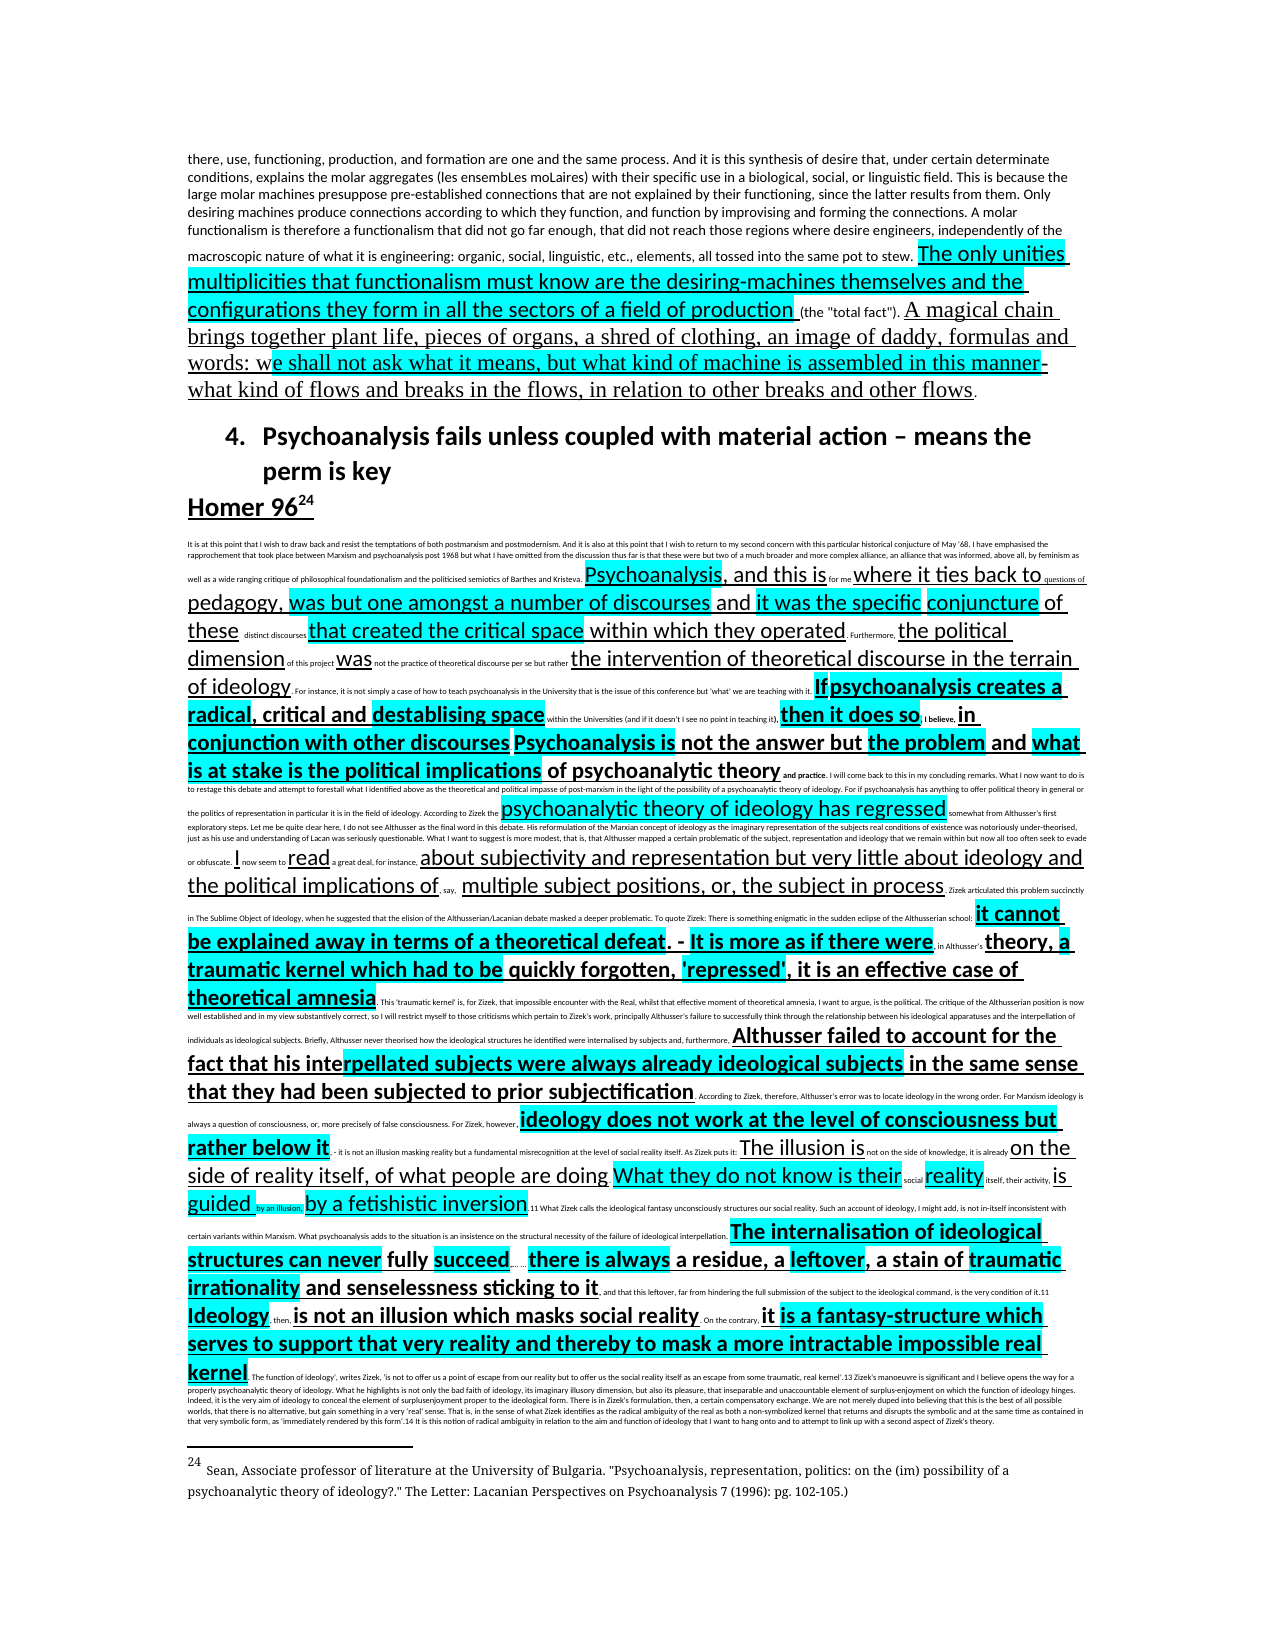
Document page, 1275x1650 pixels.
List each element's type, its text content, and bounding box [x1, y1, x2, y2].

text It is at this point that I wish to draw back and resist the temptations of both postmarxism and postmodernism. And it is also at this point that I wish to return to my second concern with this particular historical conjucture of May '68. I have emphasised the rapprochement that took place between Marxism and psychoanalysis post 1968 but what I have omitted from the discussion thus far is that these were but two of a much broader and more complex alliance, an alliance that was informed, above all, by feminism as well as a wide ranging critique of philosophical foundationalism and the politicised semiotics of Barthes and Kristeva. Psychoanalysis, and this is for me where it ties back to questions of pedagogy, was but one amongst a number of discourses and it was the specific conjuncture of these distinct discourses that created the critical space within which they operated. Furthermore, the political dimension of this project was not the practice of theoretical discourse per se but rather the intervention of theoretical discourse in the terrain of ideology. For instance, it is not simply a case of how to teach psychoanalysis in the University that is the issue of this conference but 'what' we are teaching with it. If psychoanalysis creates a radical, critical and destablising space within the Universities (and if it doesn't I see no point in teaching it), then it does so, I believe, in conjunction with other discourses. Psychoanalysis is not the answer but the problem and what is at stake is the political implications of psychoanalytic theory and practice. I will come back to this in my concluding remarks. What I now want to do is to restage this debate and attempt to forestall what I identified above as the theoretical and political impasse of post-marxism in the light of the possibility of a psychoanalytic theory of ideology. For if psychoanalysis has anything to offer political theory in general or the politics of representation in particular it is in the field of ideology. According to Zizek the psychoanalytic theory of ideology has regressed somewhat from Althusser's first exploratory steps. Let me be quite clear here, I do not see Althusser as the final word in this debate. His reformulation of the Marxian concept of ideology as the imaginary representation of the subjects real conditions of existence was notoriously under-theorised, just as his use and understanding of Lacan was seriously questionable. What I want to suggest is more modest, that is, that Althusser mapped a certain problematic of the subject, representation and ideology that we remain within but now all too often seek to evade or obfuscate. I now seem to read a great deal, for instance, about subjectivity and representation but very little about ideology and the political implications of, say, multiple subject positions, or, the subject in process. Zizek articulated this problem succinctly in The Sublime Object of Ideology, when he suggested that the elision of the Althusserian/Lacanian debate masked a deeper problematic. To quote Zizek: There is something enigmatic in the sudden eclipse of the Althusserian school: it cannot be explained away in terms of a theoretical defeat. - It is more as if there were, in Althusser's theory, a traumatic kernel which had to be quickly forgotten, 'repressed', it is an effective case of theoretical amnesia. This 'traumatic kernel' is, for Zizek, that impossible encounter with the Real, whilst that effective moment of theoretical amnesia, I want to argue, is the political. The critique of the Althusserian position is now well established and in my view substantively correct, so I will restrict myself to those criticisms which pertain to Zizek's work, principally Althusser's failure to successfully think through the relationship between his ideological apparatuses and the interpellation of individuals as ideological subjects. Briefly, Althusser never theorised how the ideological structures he identified were internalised by subjects and, furthermore, Althusser failed to account for the fact that his interpellated subjects were always already ideological subjects in the same sense that they had been subjected to prior subjectification. According to Zizek, therefore, Althusser's error was to locate ideology in the wrong order. For Marxism ideology is always a question of consciousness, or, more precisely of false consciousness. For Zizek, however, ideology does not work at the level of consciousness but rather below it, - it is not an illusion masking reality but a fundamental misrecognition at the level of social reality itself. As Zizek puts it: The illusion is not on the side of knowledge, it is already on the side of reality itself, of what people are doing. What they do not know is their social reality itself, their activity, is guided by an illusion, by a fetishistic inversion.11 What Zizek calls the ideological fantasy unconsciously structures our social reality. Such an account of ideology, I might add, is not in-itself inconsistent with certain variants within Marxism. What psychoanalysis adds to the situation is an insistence on the structural necessity of the failure of ideological interpellation. The internalisation of ideological structures can never fully succeed,... ... there is always a residue, a leftover, a stain of traumatic irrationality and senselessness sticking to it, and that this leftover, far from hindering the full submission of the subject to the ideological command, is the very condition of it.11 Ideology, then, is not an illusion which masks social reality. On the contrary, it is a fantasy-structure which serves to support that very reality and thereby to mask a more intractable impossible real kernel. The function of ideology', writes Zizek, 'is not to offer us a point of escape from our reality but to offer us the social reality itself as an escape from some traumatic, real kernel'.13 Zizek's manoeuvre is significant and I believe opens the way for a properly psychoanalytic theory of ideology. What he highlights is not only the bad faith of ideology, its imaginary illusory dimension, but also its pleasure, that inseparable and unaccountable element of surplus-enjoyment on which the function of ideology hinges. Indeed, it is the very aim of ideology to conceal the element of surplusenjoyment proper to the ideological form. There is in Zizek's formulation, then, a certain compensatory exchange. We are not merely duped into believing that this is the best of all possible worlds, that there is no alternative, but gain something in a very 'real' sense. That is, in the sense of what Zizek identifies as the radical ambiguity of the real as both a non-symbolized kernel that returns and disrupts the symbolic and at the same time as contained in that very symbolic form, as 'immediately rendered by this form'.14 It is this notion of radical ambiguity in relation to the aim and function of ideology that I want to hang onto and to attempt to link up with a second aspect of Zizek's theory. [187, 540, 1087, 1426]
text Homer 96 [187, 490, 1087, 523]
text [187, 150, 1087, 402]
subtitle Psychoanalysis fails unless coupled with material action – means the perm is key [225, 419, 1087, 487]
